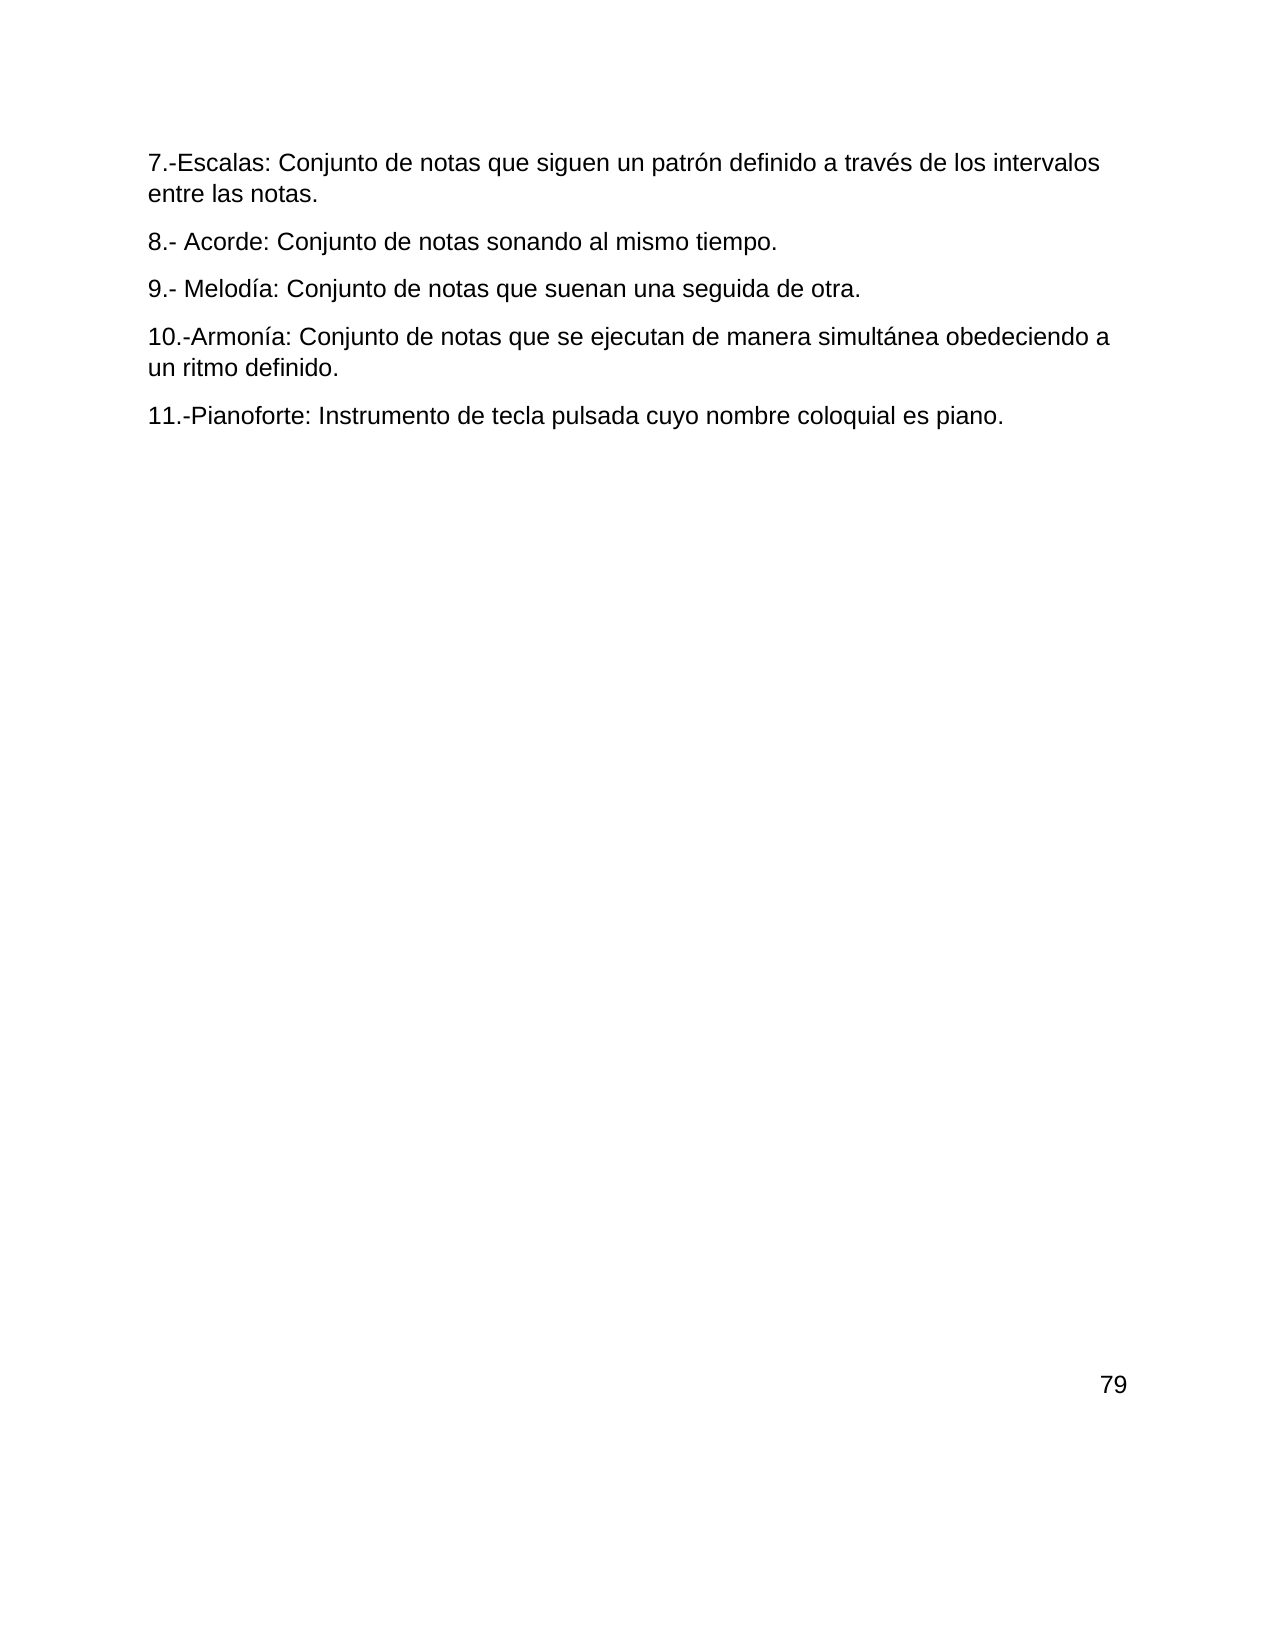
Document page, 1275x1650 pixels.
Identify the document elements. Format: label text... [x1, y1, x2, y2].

text 10.-Armonía: Conjunto de notas que se ejecutan de manera simultánea obedeciendo a un ritmo definido. [148, 322, 1127, 382]
text 11.-Pianoforte: Instrumento de tecla pulsada cuyo nombre coloquial es piano. [148, 401, 1127, 429]
text 7.-Escalas: Conjunto de notas que siguen un patrón definido a través de los intervalos entre las notas. [148, 148, 1127, 207]
text 9.- Melodía: Conjunto de notas que suenan una seguida de otra. [148, 274, 1127, 303]
text 8.- Acorde: Conjunto de notas sonando al mismo tiempo. [148, 226, 1127, 255]
